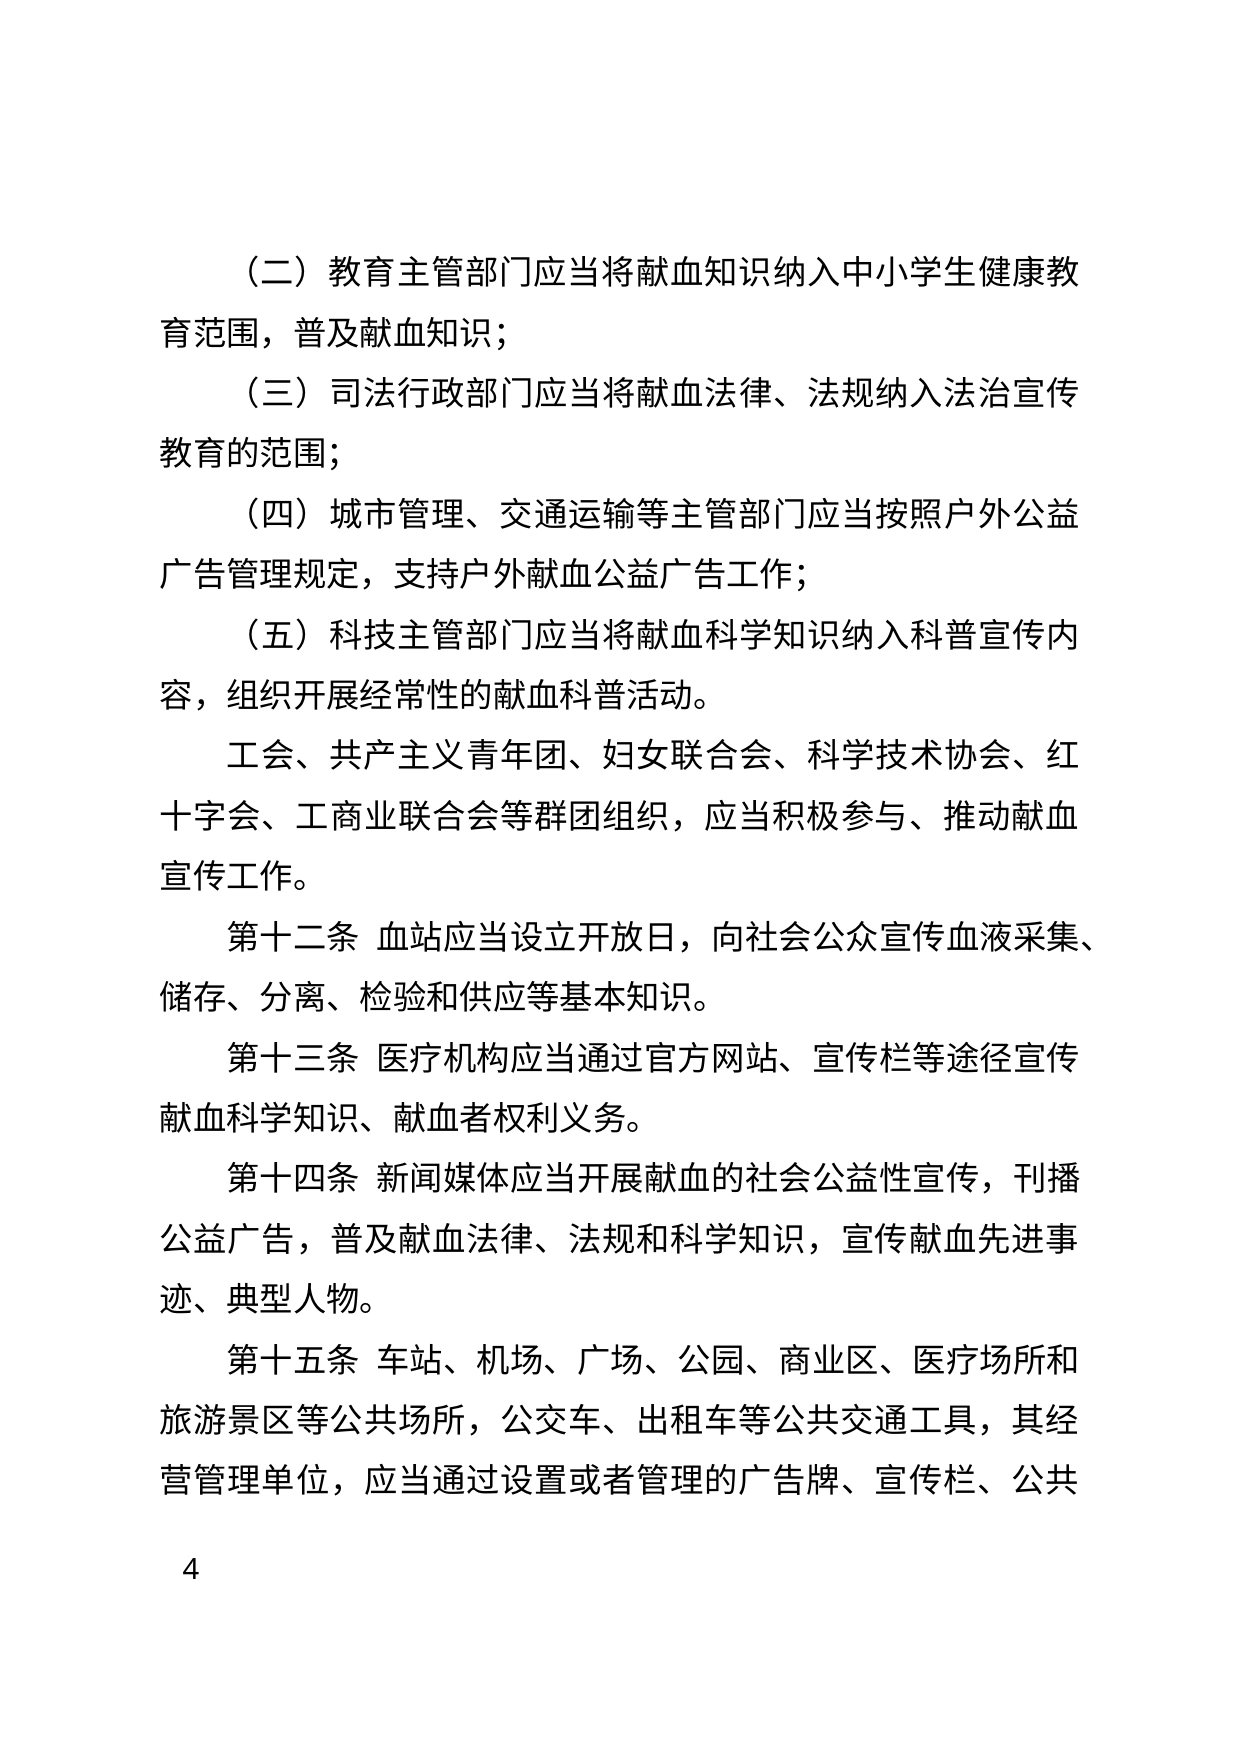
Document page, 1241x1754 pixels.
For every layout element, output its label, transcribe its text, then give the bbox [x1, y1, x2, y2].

text 第十三条 医疗机构应当通过官方网站、宣传栏等途径宣传献血科学知识、献血者权利义务。 [159, 1022, 1081, 1142]
text （二）教育主管部门应当将献血知识纳入中小学生健康教育范围，普及献血知识； [159, 236, 1081, 357]
text （四）城市管理、交通运输等主管部门应当按照户外公益广告管理规定，支持户外献血公益广告工作； [159, 478, 1081, 599]
text 第十四条 新闻媒体应当开展献血的社会公益性宣传，刊播公益广告，普及献血法律、法规和科学知识，宣传献血先进事迹、典型人物。 [159, 1142, 1081, 1324]
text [159, 1324, 1081, 1505]
text （五）科技主管部门应当将献血科学知识纳入科普宣传内容，组织开展经常性的献血科普活动。 [159, 599, 1081, 719]
text 第十二条 血站应当设立开放日，向社会公众宣传血液采集、储存、分离、检验和供应等基本知识。 [159, 901, 1081, 1022]
text （三）司法行政部门应当将献血法律、法规纳入法治宣传教育的范围； [159, 357, 1081, 478]
text 工会、共产主义青年团、妇女联合会、科学技术协会、红十字会、工商业联合会等群团组织，应当积极参与、推动献血宣传工作。 [159, 719, 1081, 901]
